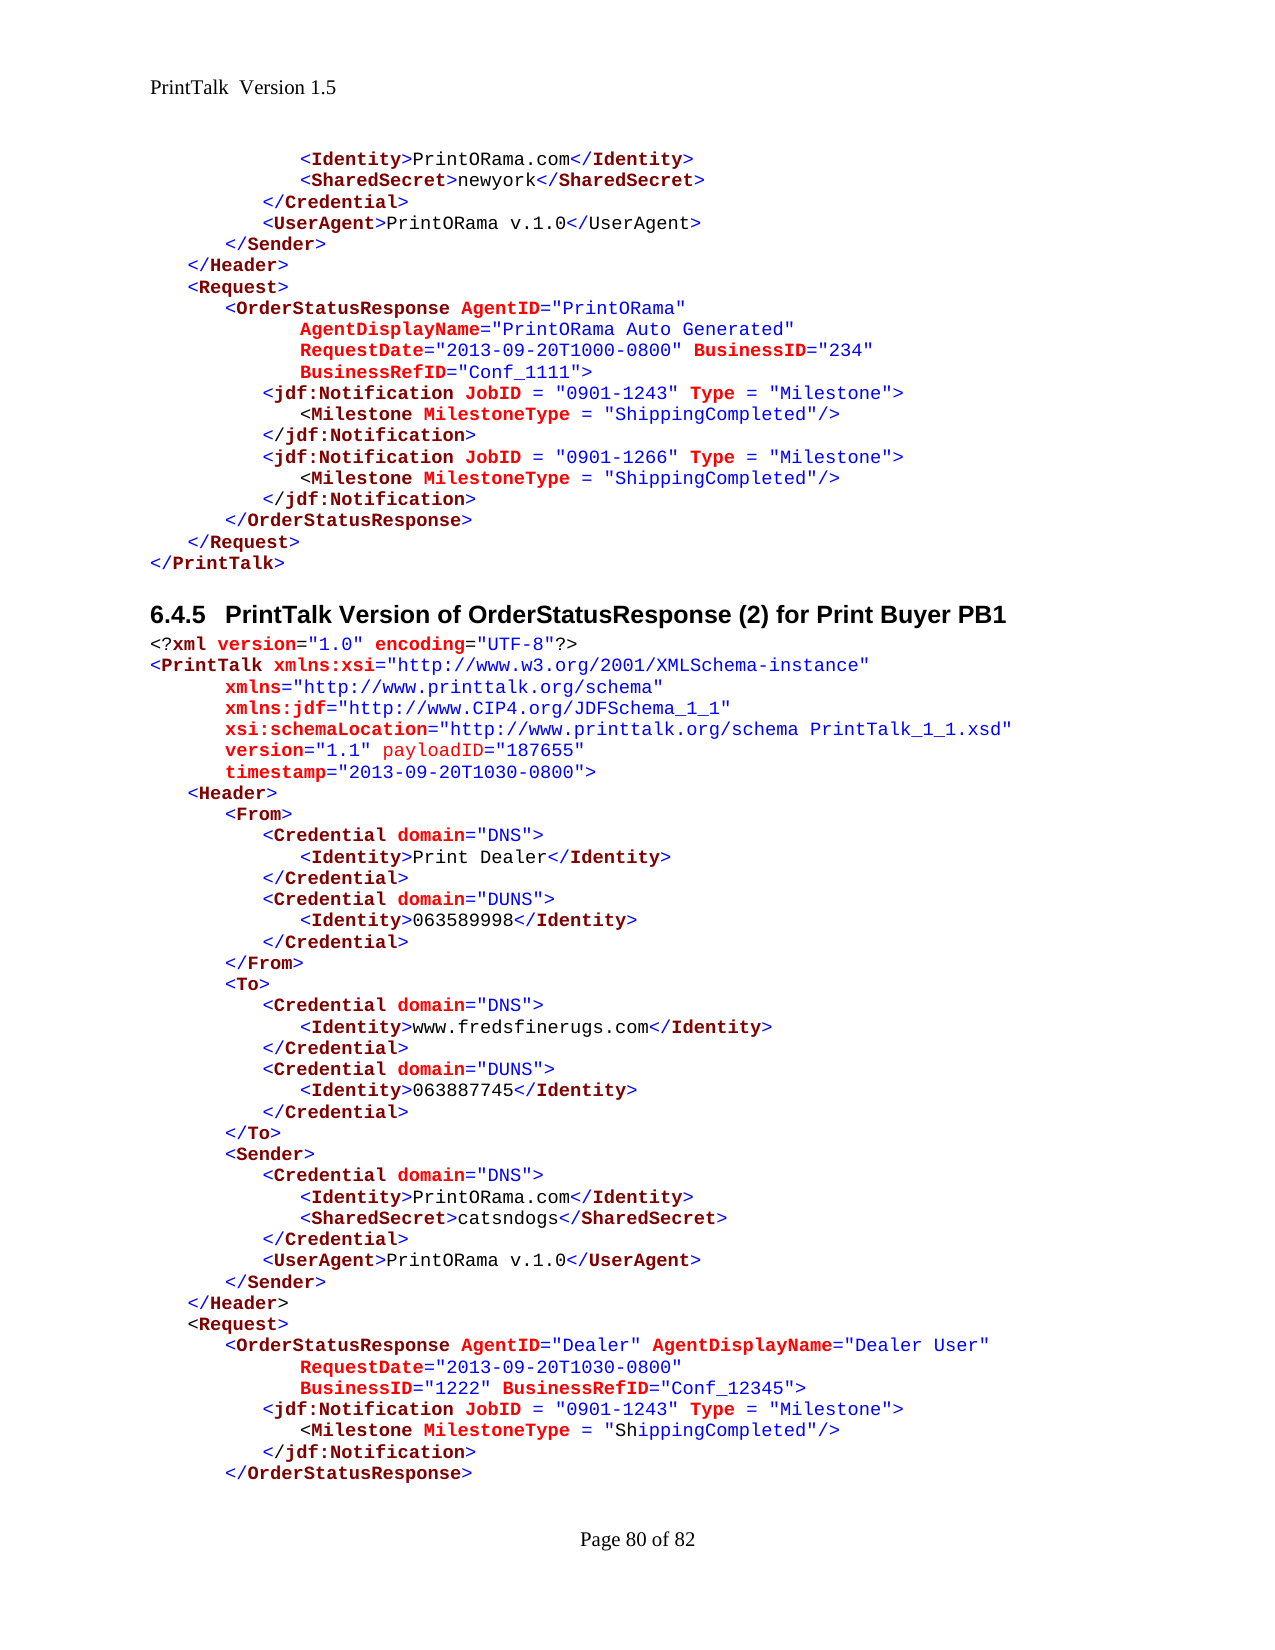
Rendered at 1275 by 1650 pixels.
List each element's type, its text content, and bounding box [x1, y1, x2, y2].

text <OrderStatusResponse AgentID="Dealer" AgentDisplayName="Dealer User" RequestDate="2013-09-20T1030-0800" BusinessID="1222" BusinessRefID="Conf_12345"> [225, 1336, 1125, 1400]
text <UserAgent>PrintORama v.1.0</UserAgent> [262, 1251, 1125, 1272]
text <From> [225, 805, 1125, 826]
text </Credential> [262, 869, 1125, 890]
text <OrderStatusResponse AgentID="PrintORama" AgentDisplayName="PrintORama Auto Generated" RequestDate="2013-09-20T1000-0800" BusinessID="234" BusinessRefID="Conf_1111"> [225, 299, 1125, 384]
text <To> [225, 975, 1125, 996]
text </Credential> [262, 1102, 1125, 1124]
text <PrintTalk xmlns:xsi="http://www.w3.org/2001/XMLSchema-instance" xmlns="http://www.printtalk.org/schema" xmlns:jdf="http://www.CIP4.org/JDFSchema_1_1" xsi:schemaLocation="http://www.printtalk.org/schema PrintTalk_1_1.xsd" version="1.1" payloadID="187655" timestamp="2013-09-20T1030-0800"> [150, 656, 1125, 784]
subtitle PrintTalk Version of OrderStatusResponse (2) for Print Buyer PB1 [150, 600, 1125, 629]
text <Credential domain="DNS"> [262, 826, 1125, 847]
text </From> [225, 954, 1125, 975]
text <Credential domain="DUNS"> [262, 890, 1125, 911]
text </OrderStatusResponse> [225, 511, 1125, 532]
text <Identity>PrintORama.com</Identity> [300, 150, 1125, 171]
text <Credential domain="DUNS"> [262, 1060, 1125, 1081]
text </OrderStatusResponse> [225, 1464, 1125, 1485]
text </jdf:Notification> [262, 490, 1125, 511]
text <SharedSecret>newyork</SharedSecret> [300, 171, 1125, 192]
text <SharedSecret>catsndogs</SharedSecret> [300, 1209, 1125, 1230]
text <Milestone MilestoneType = "ShippingCompleted"/> [300, 469, 1125, 490]
text </PrintTalk> [150, 554, 1125, 575]
text <Identity>PrintORama.com</Identity> [300, 1187, 1125, 1209]
text </Credential> [262, 932, 1125, 954]
text <Milestone MilestoneType = "ShippingCompleted"/> [300, 405, 1125, 426]
text </Credential> [262, 1230, 1125, 1251]
text </jdf:Notification> [262, 1442, 1125, 1464]
text <jdf:Notification JobID = "0901-1243" Type = "Milestone"> [262, 1400, 1125, 1421]
text <?xml version="1.0" encoding="UTF-8"?> [150, 635, 1125, 656]
text </Request> [187, 532, 1125, 554]
text </Sender> [225, 1272, 1125, 1294]
text <jdf:Notification JobID = "0901-1266" Type = "Milestone"> [262, 447, 1125, 469]
text </To> [225, 1124, 1125, 1145]
text <Header> [187, 784, 1125, 805]
text <jdf:Notification JobID = "0901-1243" Type = "Milestone"> [262, 384, 1125, 405]
text </Credential> [262, 192, 1125, 214]
text <Credential domain="DNS"> [262, 996, 1125, 1017]
text </Header> [187, 256, 1125, 277]
text <Request> [187, 277, 1125, 299]
text </jdf:Notification> [262, 426, 1125, 447]
text <Identity>063589998</Identity> [300, 911, 1125, 932]
text </Credential> [262, 1039, 1125, 1060]
text <Request> [187, 1315, 1125, 1336]
text <Credential domain="DNS"> [262, 1166, 1125, 1187]
text <Identity>Print Dealer</Identity> [300, 847, 1125, 869]
text </Sender> [225, 235, 1125, 256]
text <Identity>063887745</Identity> [300, 1081, 1125, 1102]
text <Sender> [225, 1145, 1125, 1166]
text <Milestone MilestoneType = "ShippingCompleted"/> [300, 1421, 1125, 1442]
text <UserAgent>PrintORama v.1.0</UserAgent> [262, 214, 1125, 235]
text <Identity>www.fredsfinerugs.com</Identity> [300, 1017, 1125, 1039]
text </Header> [187, 1294, 1125, 1315]
